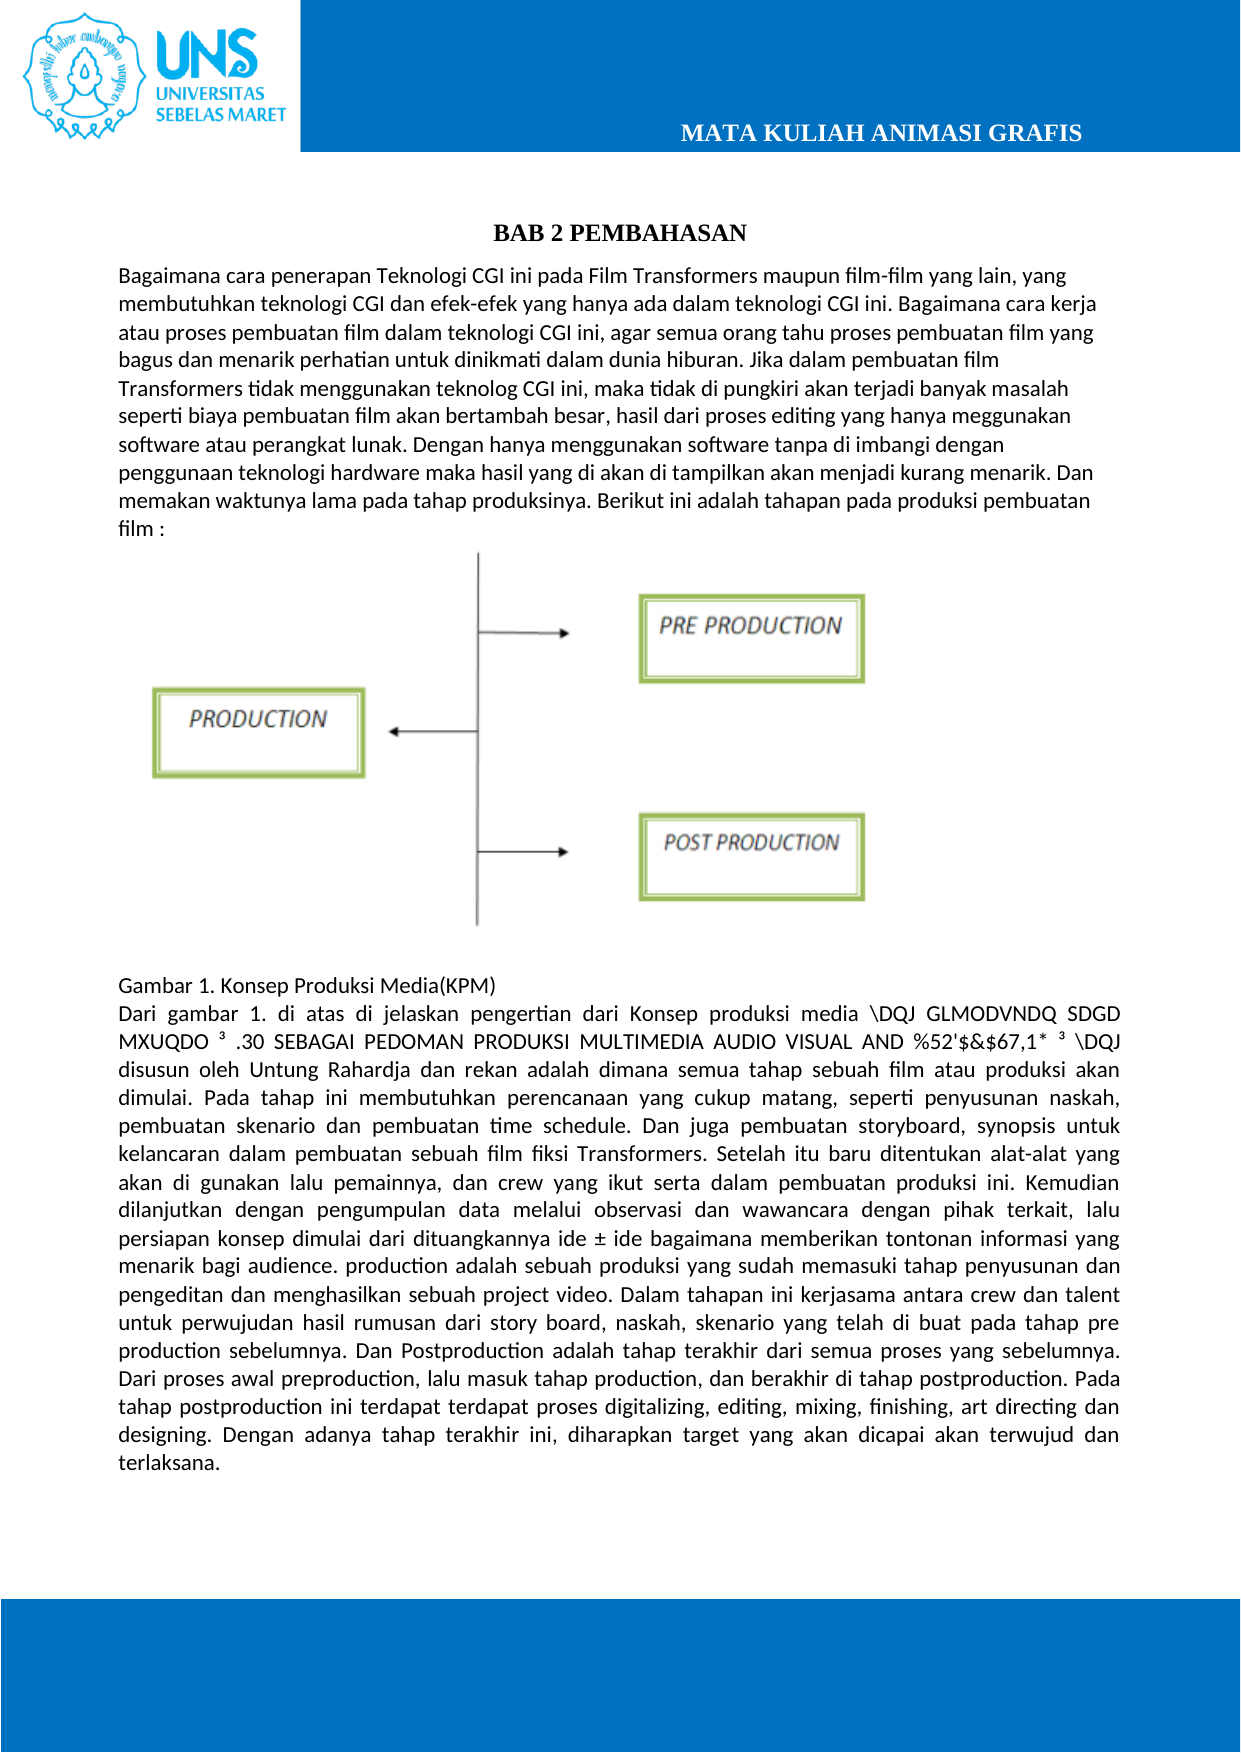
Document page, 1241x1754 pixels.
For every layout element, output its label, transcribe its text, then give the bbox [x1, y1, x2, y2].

picture [22, 0, 1240, 152]
text Dari gambar 1. di atas di jelaskan pengertian dari Konsep produksi media \DQJ GLMODVNDQ SDGD MXUQDO ³ .30 SEBAGAI PEDOMAN PRODUKSI MULTIMEDIA AUDIO VISUAL AND %52'$&$67,1* ³ \DQJ disusun oleh Untung Rahardja dan rekan adalah dimana semua tahap sebuah film atau produksi akan dimulai. Pada tahap ini membutuhkan perencanaan yang cukup matang, seperti penyusunan naskah, pembuatan skenario dan pembuatan time schedule. Dan juga pembuatan storyboard, synopsis untuk kelancaran dalam pembuatan sebuah film fiksi Transformers. Setelah itu baru ditentukan alat-alat yang akan di gunakan lalu pemainnya, dan crew yang ikut serta dalam pembuatan produksi ini. Kemudian dilanjutkan dengan pengumpulan data melalui observasi dan wawancara dengan pihak terkait, lalu persiapan konsep dimulai dari dituangkannya ide ± ide bagaimana memberikan tontonan informasi yang menarik bagi audience. production adalah sebuah produksi yang sudah memasuki tahap penyusunan dan pengeditan dan menghasilkan sebuah project video. Dalam tahapan ini kerjasama antara crew dan talent untuk perwujudan hasil rumusan dari story board, naskah, skenario yang telah di buat pada tahap pre production sebelumnya. Dan Postproduction adalah tahap terakhir dari semua proses yang sebelumnya. Dari proses awal preproduction, lalu masuk tahap production, dan berakhir di tahap postproduction. Pada tahap postproduction ini terdapat terdapat proses digitalizing, editing, mixing, finishing, art directing dan designing. Dengan adanya tahap terakhir ini, diharapkan target yang akan dicapai akan terwujud dan terlaksana. [118, 999, 1122, 1476]
picture [118, 541, 903, 972]
subtitle BAB 2 PEMBAHASAN [118, 218, 1122, 247]
text Gambar 1. Konsep Produksi Media(KPM) [118, 971, 1122, 999]
text Bagaimana cara penerapan Teknologi CGI ini pada Film Transformers maupun film-film yang lain, yang membutuhkan teknologi CGI dan efek-efek yang hanya ada dalam teknologi CGI ini. Bagaimana cara kerja atau proses pembuatan film dalam teknologi CGI ini, agar semua orang tahu proses pembuatan film yang bagus dan menarik perhatian untuk dinikmati dalam dunia hiburan. Jika dalam pembuatan film Transformers tidak menggunakan teknolog CGI ini, maka tidak di pungkiri akan terjadi banyak masalah seperti biaya pembuatan film akan bertambah besar, hasil dari proses editing yang hanya meggunakan software atau perangkat lunak. Dengan hanya menggunakan software tanpa di imbangi dengan penggunaan teknologi hardware maka hasil yang di akan di tampilkan akan menjadi kurang menarik. Dan memakan waktunya lama pada tahap produksinya. Berikut ini adalah tahapan pada produksi pembuatan film : [118, 262, 1122, 542]
